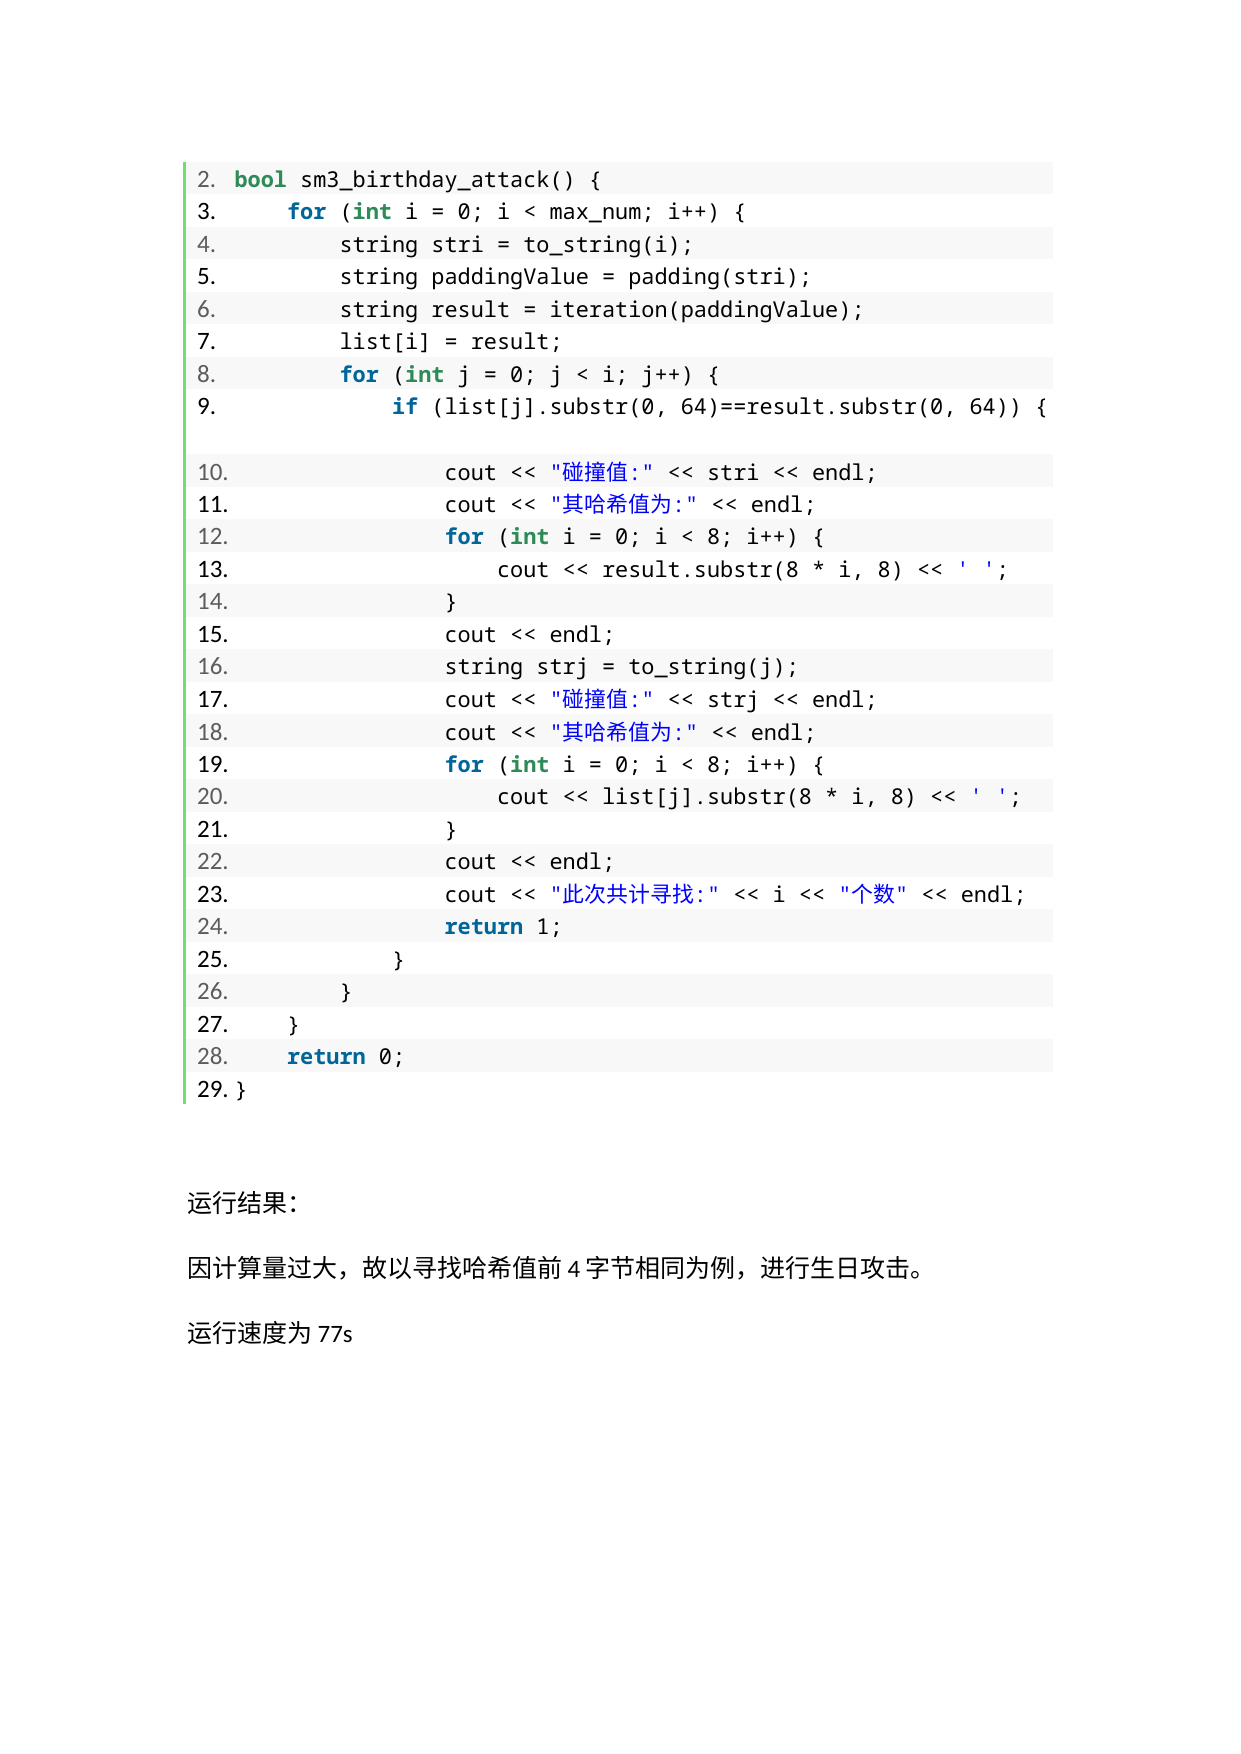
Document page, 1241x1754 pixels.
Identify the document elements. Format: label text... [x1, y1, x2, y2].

list } [186, 974, 1053, 1007]
list cout << "碰撞值:" << stri << endl; [186, 454, 1053, 487]
list } [186, 942, 1053, 974]
list } [186, 1007, 1053, 1039]
list } [186, 1072, 1053, 1104]
list cout << "碰撞值:" << strj << endl; [186, 682, 563, 714]
list return 0; [186, 1039, 1053, 1072]
list list[i] = result; [186, 324, 1053, 357]
list bool sm3_birthday_attack() { [186, 162, 1053, 194]
list for (int i = 0; i < 8; i++) { [186, 519, 1053, 552]
list for (int j = 0; j < i; j++) { [186, 357, 1053, 389]
list cout << "此次共计寻找:" << i << "个数" << endl; [186, 877, 563, 909]
list cout << "碰撞值:" << strj << endl; [628, 682, 1053, 714]
text 运行结果： [187, 1169, 1053, 1234]
text 因计算量过大，故以寻找哈希值前4字节相同为例，进行生日攻击。 [187, 1234, 1053, 1299]
list cout << endl; [186, 617, 1053, 649]
list for (int i = 0; i < max_num; i++) { [186, 194, 1053, 227]
list cout << "其哈希值为:" << endl; [672, 487, 1053, 519]
list string result = iteration(paddingValue); [186, 292, 1053, 324]
list return 1; [186, 909, 1053, 942]
list } [186, 584, 1053, 617]
list if (list[j].substr(0, 64)==result.substr(0, 64)) { [186, 389, 1053, 454]
list cout << "其哈希值为:" << endl; [186, 487, 563, 519]
list cout << list[j].substr(8 * i, 8) << ' '; [186, 779, 1053, 812]
list string strj = to_string(j); [186, 649, 1053, 682]
list string paddingValue = padding(stri); [186, 259, 1053, 292]
list for (int i = 0; i < 8; i++) { [186, 747, 1053, 779]
list cout << endl; [186, 844, 1053, 877]
list string stri = to_string(i); [186, 227, 1053, 259]
list cout << "其哈希值为:" << endl; [186, 714, 1053, 747]
list } [186, 812, 1053, 844]
text 运行速度为77s [187, 1299, 1053, 1364]
list cout << result.substr(8 * i, 8) << ' '; [186, 552, 1053, 584]
